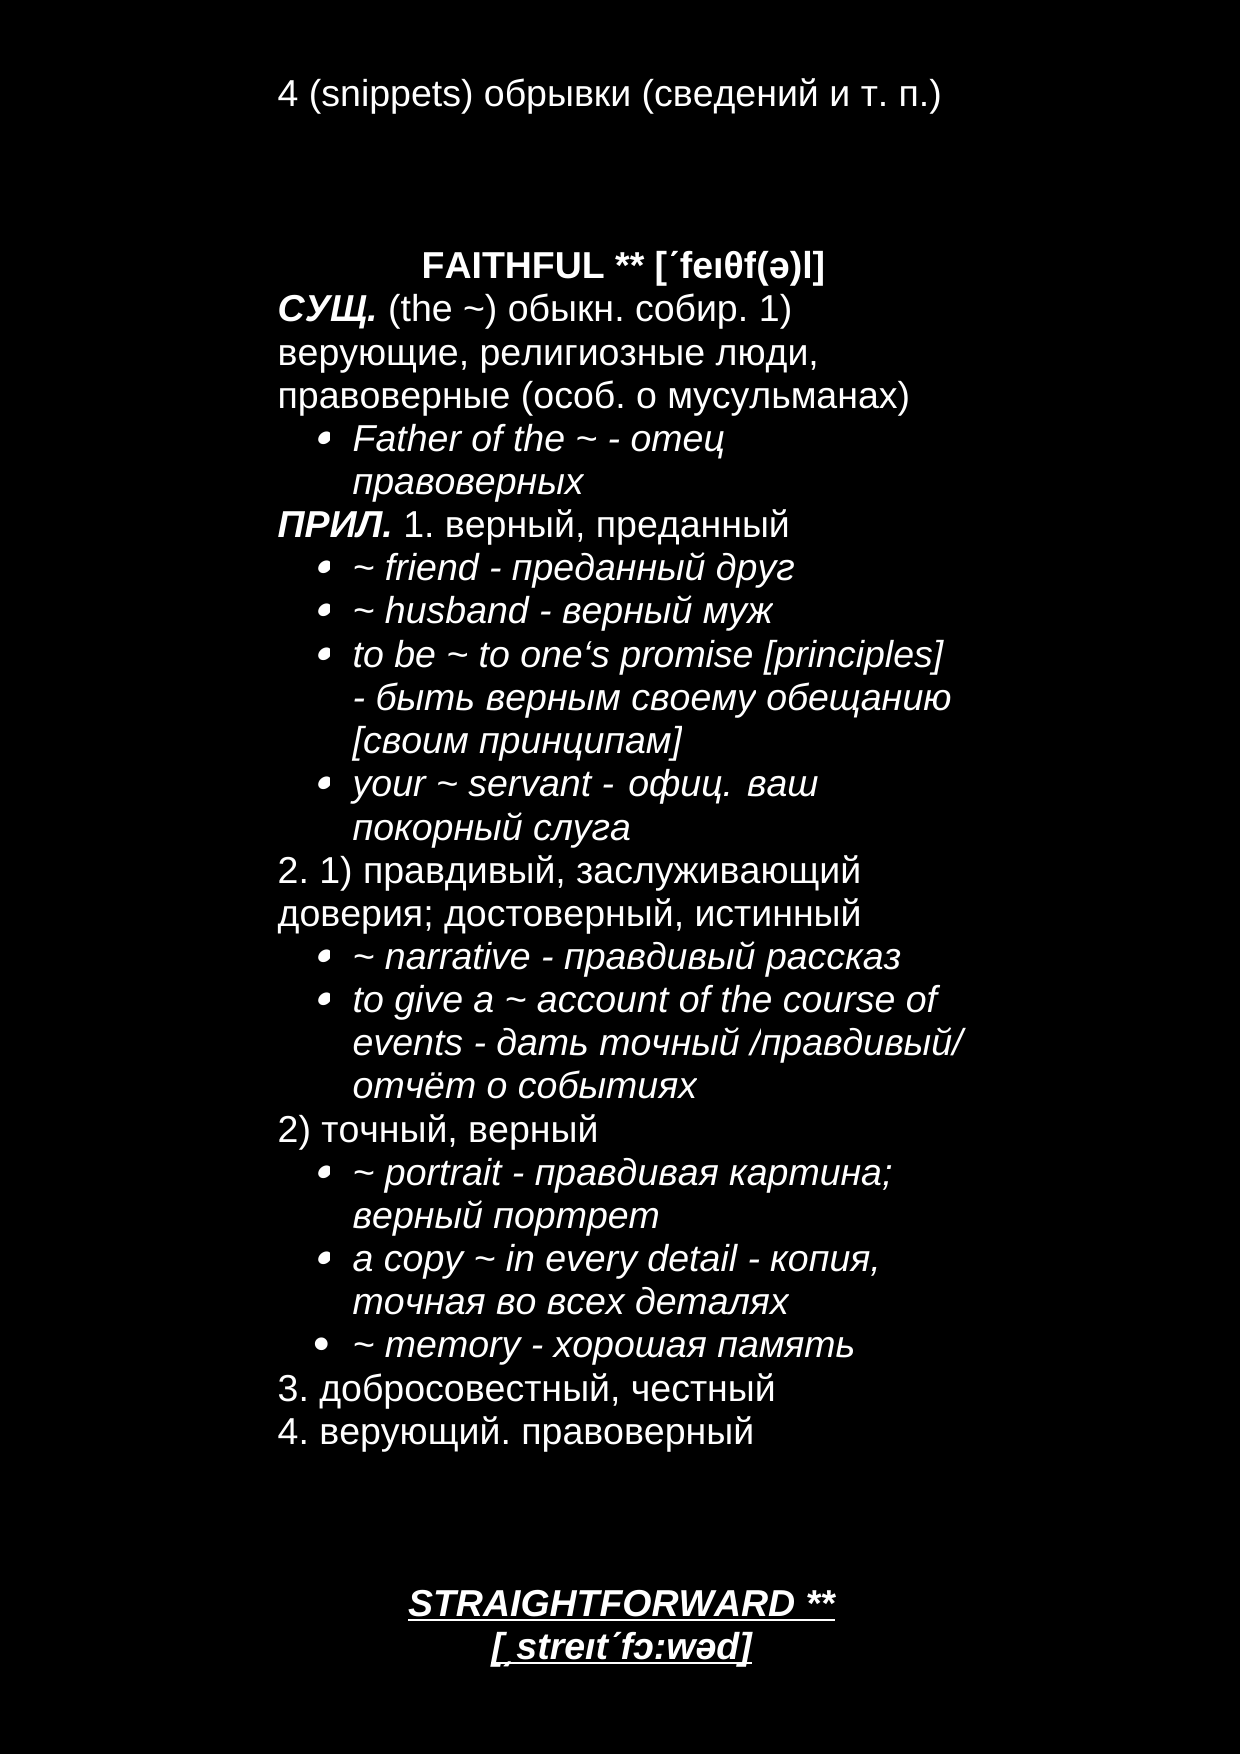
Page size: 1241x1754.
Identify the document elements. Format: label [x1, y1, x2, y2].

table_header [270, 62, 976, 1677]
